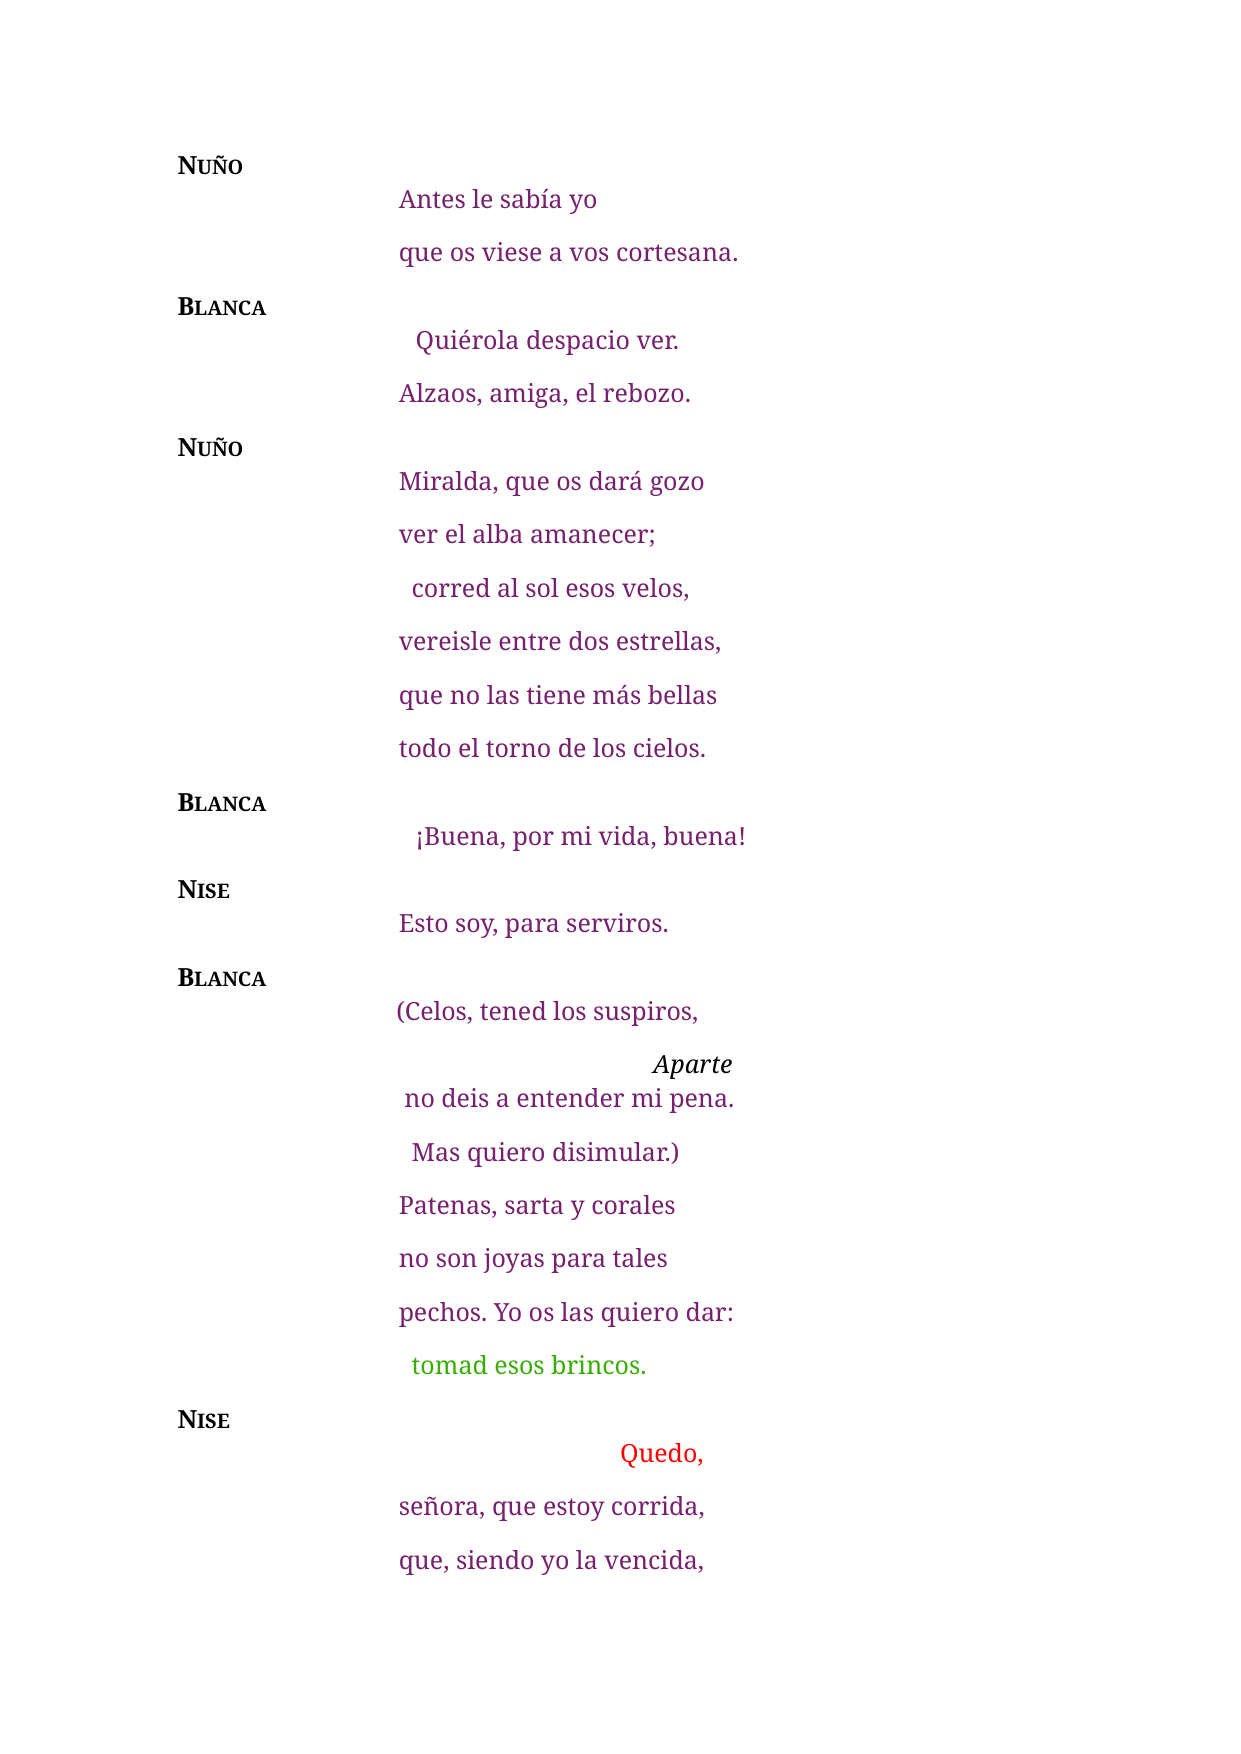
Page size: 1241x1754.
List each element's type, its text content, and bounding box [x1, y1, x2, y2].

text no son joyas para tales [177, 1241, 1063, 1275]
text que no las tiene más bellas [177, 677, 1063, 711]
text Quedo, [177, 1435, 1063, 1469]
text Blanca [177, 288, 1063, 323]
text Alzaos, amiga, el rebozo. [177, 376, 1063, 410]
text Mas quiero disimular.) [177, 1134, 1063, 1168]
text vereisle entre dos estrellas, [177, 624, 1063, 658]
text corred al sol esos velos, [177, 570, 1063, 604]
text que, siendo yo la vencida, [177, 1542, 1063, 1576]
text pechos. Yo os las quiero dar: [177, 1294, 1063, 1328]
text Quiérola despacio ver. [177, 323, 1063, 357]
text todo el torno de los cielos. [177, 731, 1063, 765]
text Nise [177, 1401, 1063, 1435]
text Antes le sabía yo [177, 182, 1063, 216]
text Nuño [177, 148, 1063, 182]
text Aparte [177, 1047, 1063, 1081]
text ¡Buena, por mi vida, buena! [177, 818, 1063, 852]
text señora, que estoy corrida, [177, 1489, 1063, 1523]
text Nise [177, 872, 1063, 906]
text tomad esos brincos. [177, 1348, 1063, 1382]
text ver el alba amanecer; [177, 517, 1063, 551]
text Miralda, que os dará gozo [177, 463, 1063, 498]
text Blanca [177, 959, 1063, 993]
text no deis a entender mi pena. [177, 1081, 1063, 1115]
text Blanca [177, 784, 1063, 818]
text (Celos, tened los suspiros, [177, 993, 1063, 1027]
text Patenas, sarta y corales [177, 1188, 1063, 1222]
text Esto soy, para serviros. [177, 906, 1063, 940]
text Nuño [177, 429, 1063, 463]
text que os viese a vos cortesana. [177, 235, 1063, 269]
